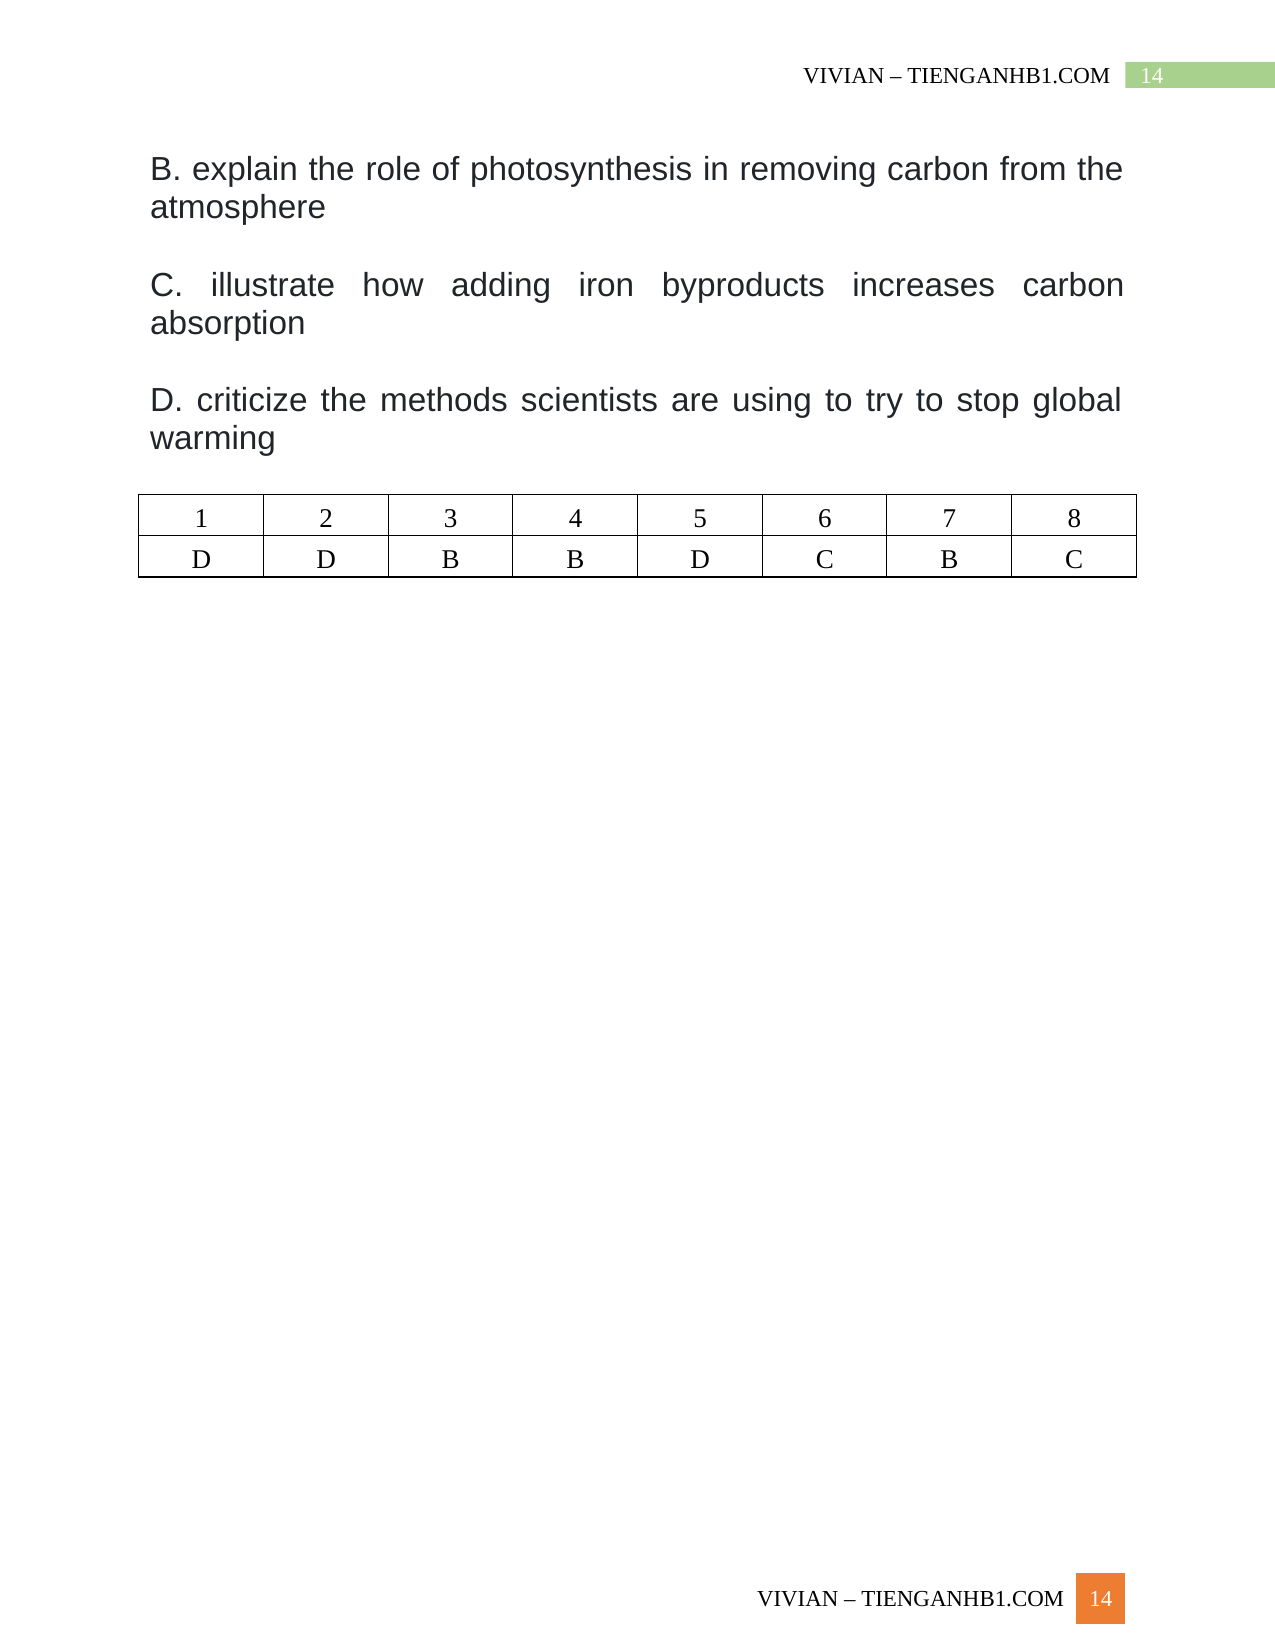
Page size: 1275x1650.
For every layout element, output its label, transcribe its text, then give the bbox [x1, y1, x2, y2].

table_cell B [887, 536, 1011, 576]
table_cell D [638, 536, 762, 576]
table_cell C [1012, 536, 1136, 576]
table_header 6 [763, 495, 886, 535]
text D. criticize the methods scientists are using to try to stop global warming [150, 418, 1123, 456]
table_cell C [763, 536, 886, 576]
table_header 4 [513, 495, 637, 535]
table_header 1 [139, 495, 263, 535]
table_cell B [389, 536, 512, 576]
table_cell B [513, 536, 637, 576]
table_header 8 [1012, 495, 1136, 535]
table_header 2 [264, 495, 388, 535]
table_header 7 [887, 495, 1011, 535]
table_cell D [264, 536, 388, 576]
table_header 5 [638, 495, 762, 535]
table_cell D [139, 536, 263, 576]
text C. illustrate how adding iron byproducts increases carbon absorption [150, 303, 1125, 341]
table_header 3 [389, 495, 512, 535]
text B. explain the role of photosynthesis in removing carbon from the atmosphere [150, 151, 1125, 226]
